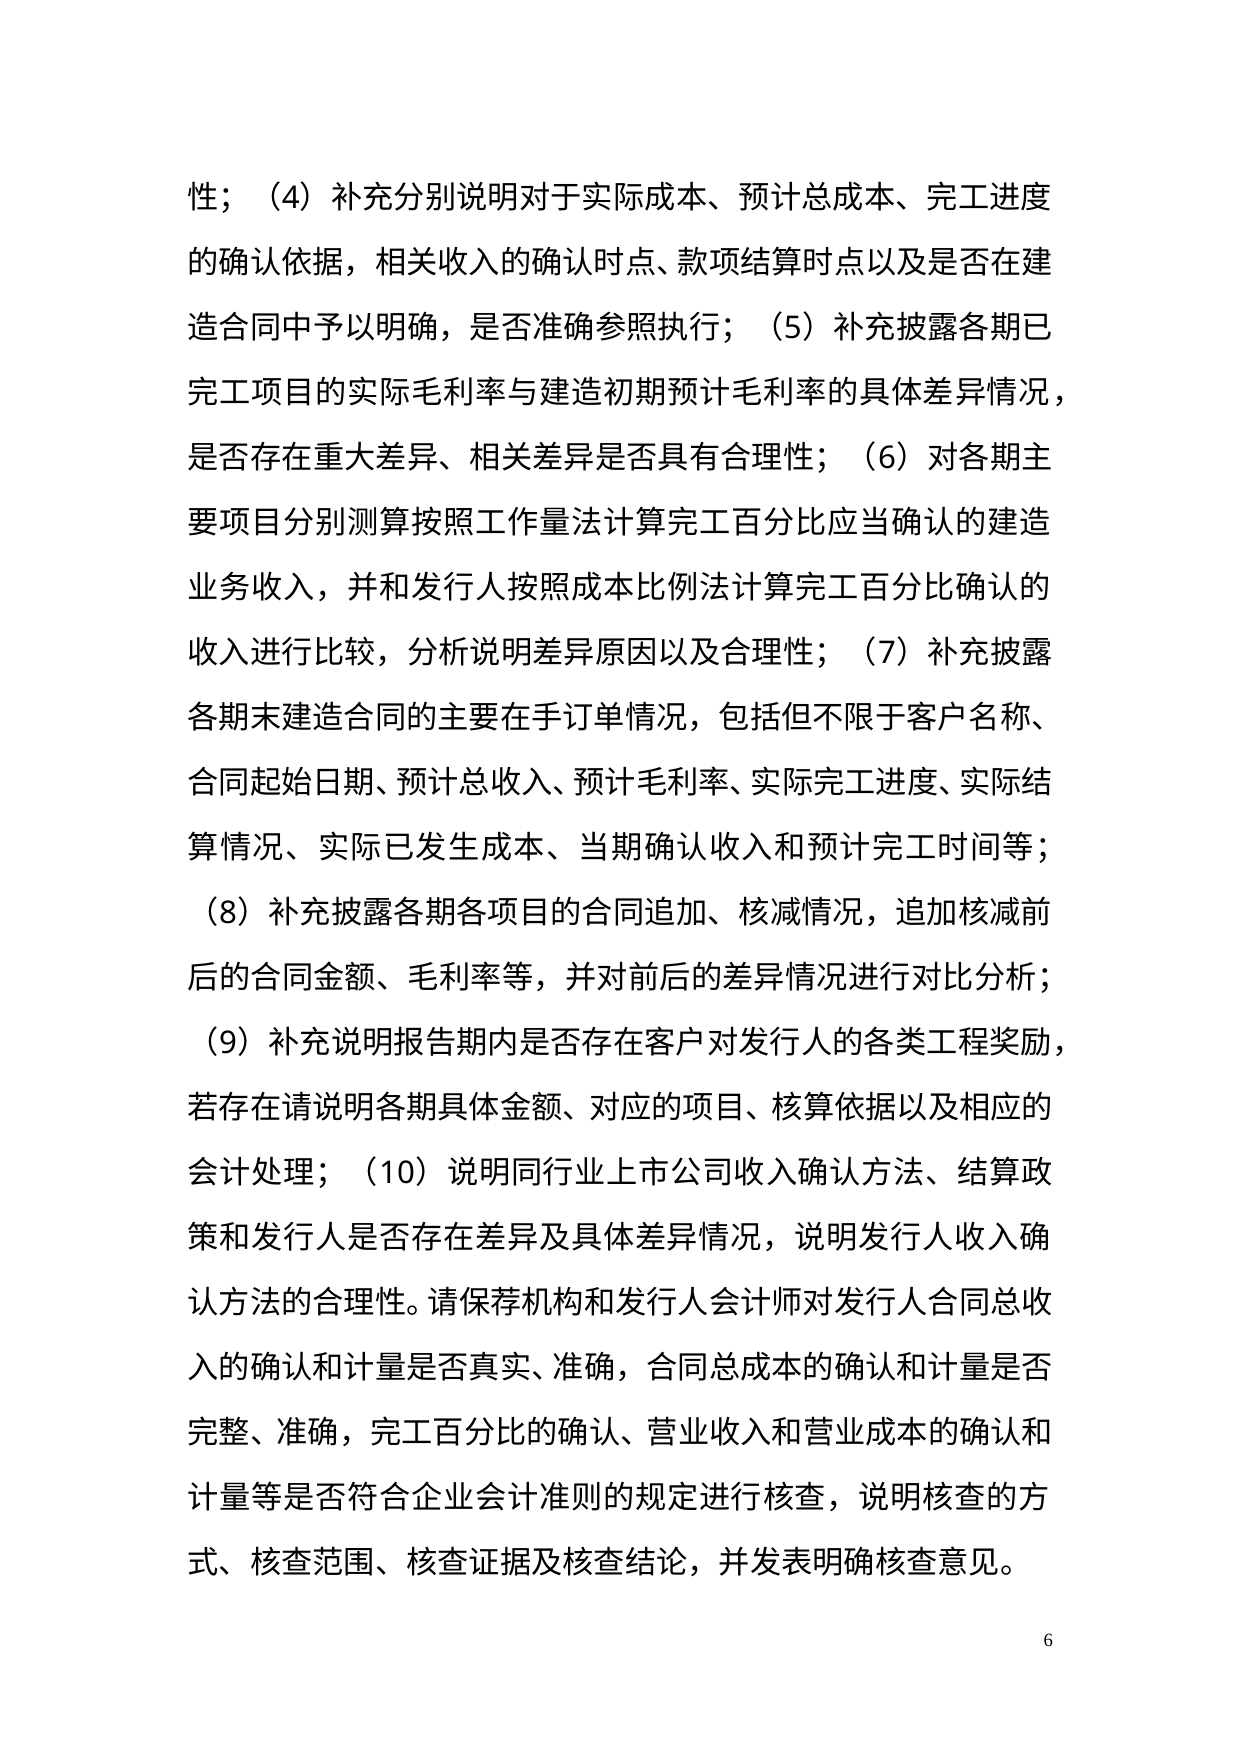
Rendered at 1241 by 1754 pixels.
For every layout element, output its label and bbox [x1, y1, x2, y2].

text [187, 162, 1053, 1592]
